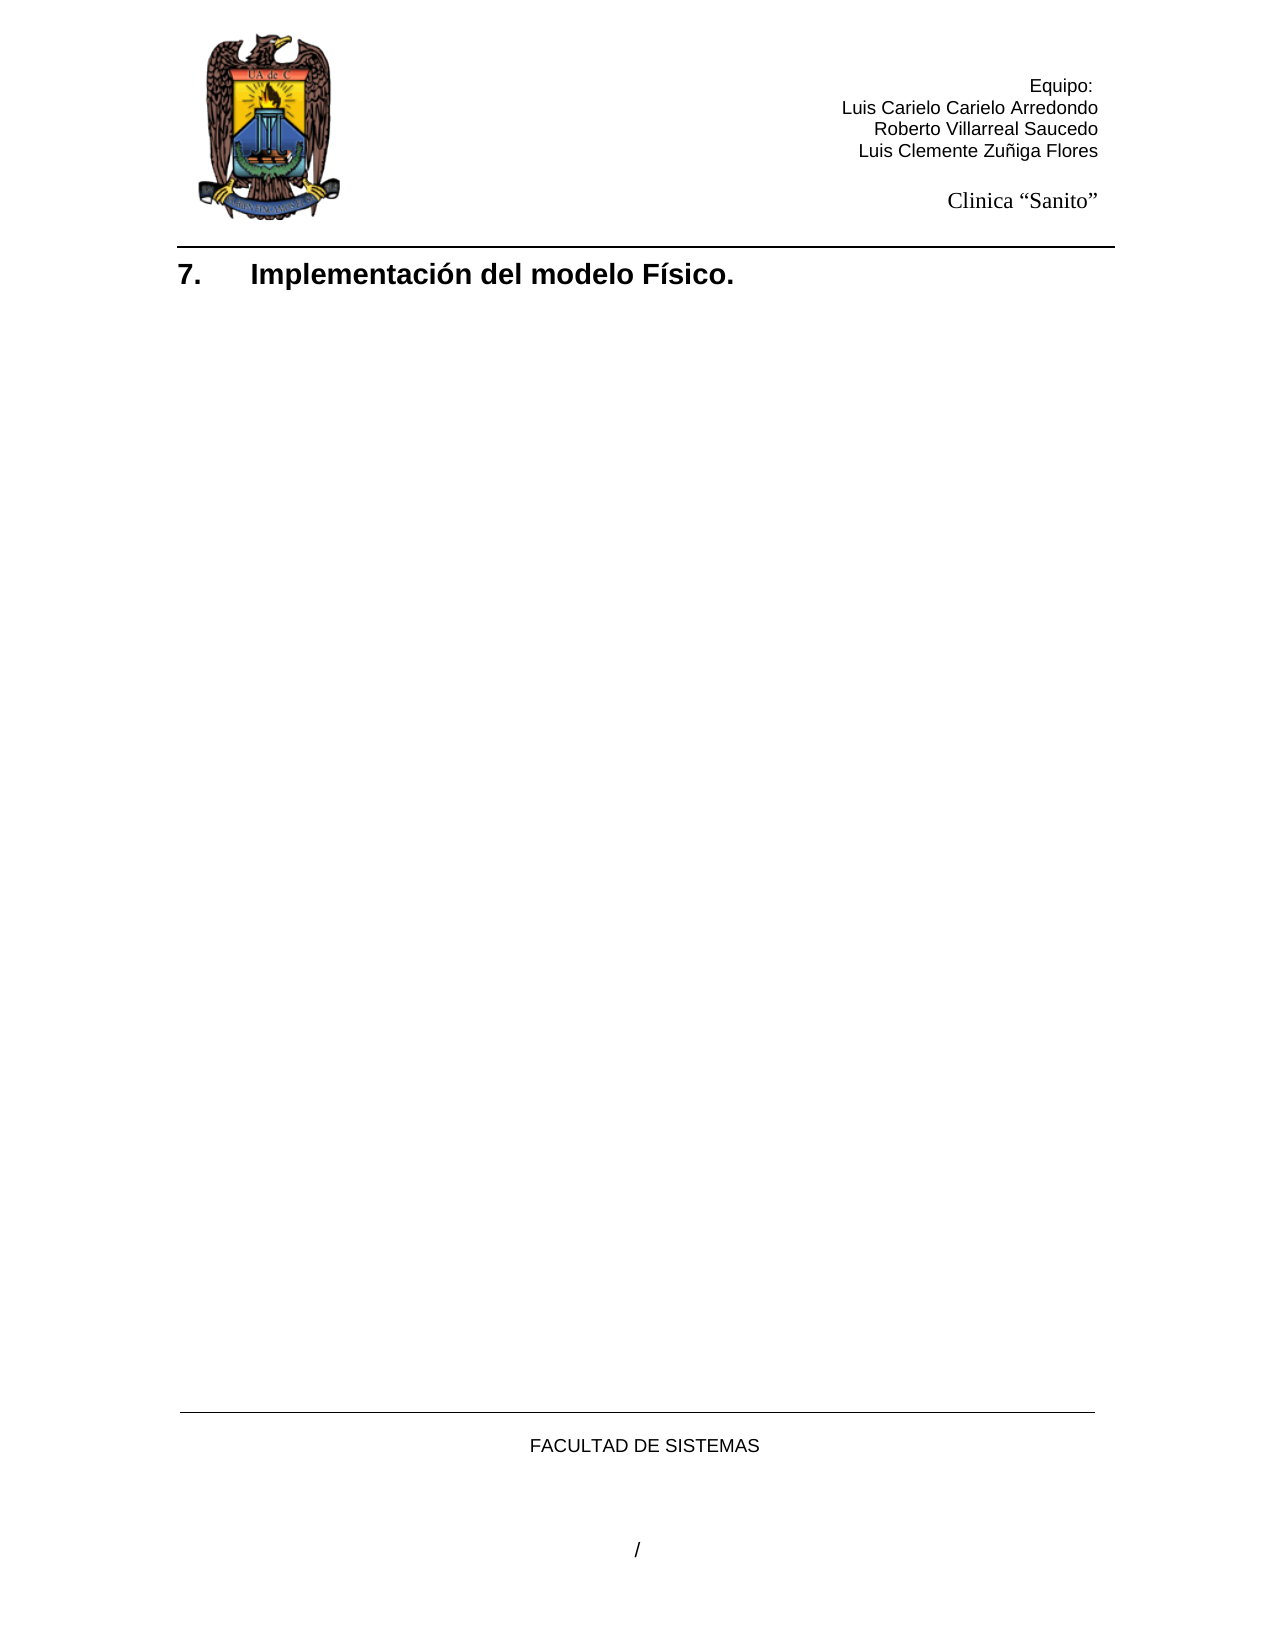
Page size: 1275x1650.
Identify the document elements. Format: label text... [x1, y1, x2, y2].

picture [196, 32, 341, 221]
subtitle Implementación del modelo Físico. [177, 257, 1098, 291]
